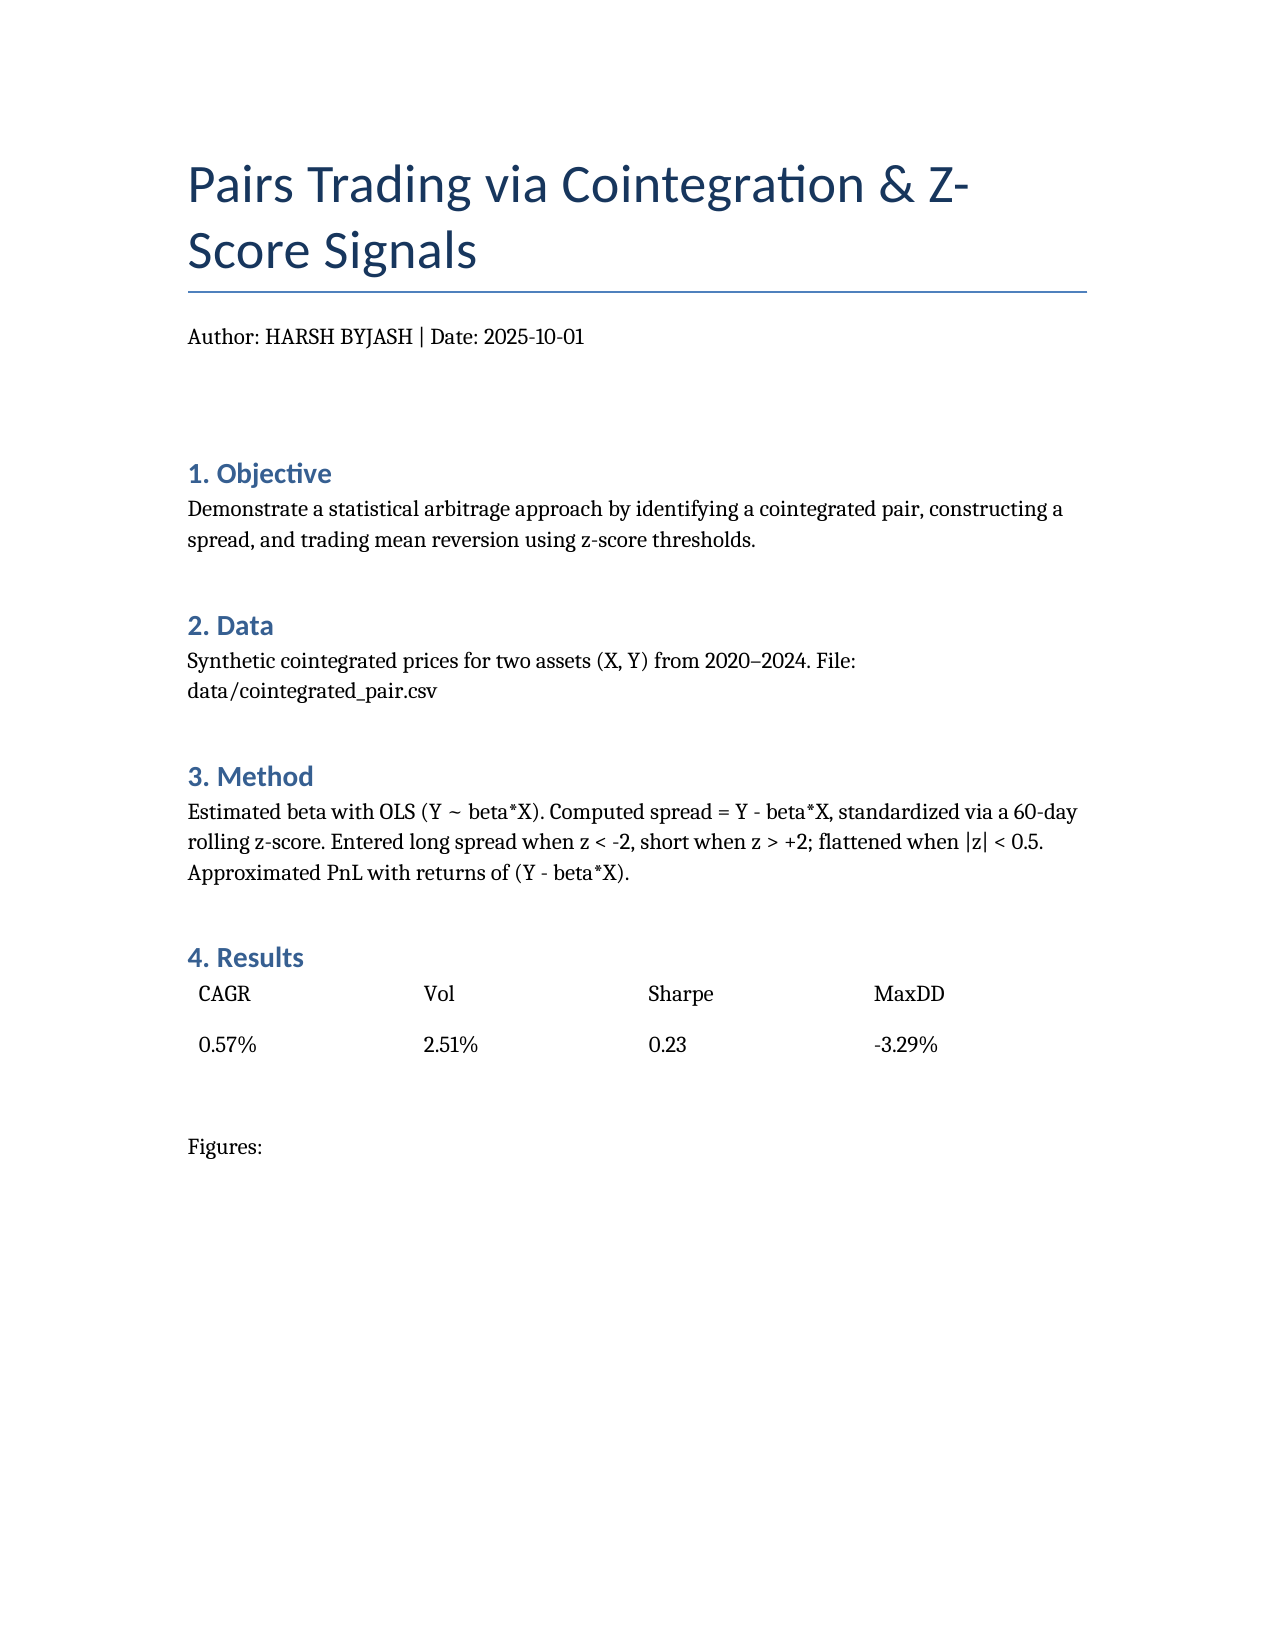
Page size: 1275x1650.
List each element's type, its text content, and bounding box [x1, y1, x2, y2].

title Pairs Trading via Cointegration & Z-Score Signals [187, 150, 1087, 293]
table_header Vol [413, 980, 637, 1031]
table_header MaxDD [863, 980, 1087, 1031]
table_header Sharpe [638, 980, 862, 1031]
text Estimated beta with OLS (Y ~ beta*X). Computed spread = Y - beta*X, standardized via a 60-day rolling z-score. Entered long spread when z < -2, short when z > +2; flattened when |z| < 0.5. Approximated PnL with returns of (Y - beta*X). [187, 799, 1087, 886]
table_cell 2.51% [413, 1031, 637, 1082]
text Demonstrate a statistical arbitrage approach by identifying a cointegrated pair, constructing a spread, and trading mean reversion using z-score thresholds. [187, 496, 1087, 553]
table_cell -3.29% [863, 1031, 1087, 1082]
subtitle 4. Results [187, 939, 1087, 975]
text Author: HARSH BYJASH | Date: 2025-10-01 [187, 324, 1087, 350]
text Synthetic cointegrated prices for two assets (X, Y) from 2020–2024. File: data/cointegrated_pair.csv [187, 647, 1087, 704]
subtitle 2. Data [187, 607, 1087, 642]
subtitle 1. Objective [187, 455, 1087, 491]
table_cell 0.57% [188, 1031, 412, 1082]
text Figures: [187, 1133, 1087, 1160]
table_cell 0.23 [638, 1031, 862, 1082]
table_header CAGR [188, 980, 412, 1031]
subtitle 3. Method [187, 758, 1087, 793]
